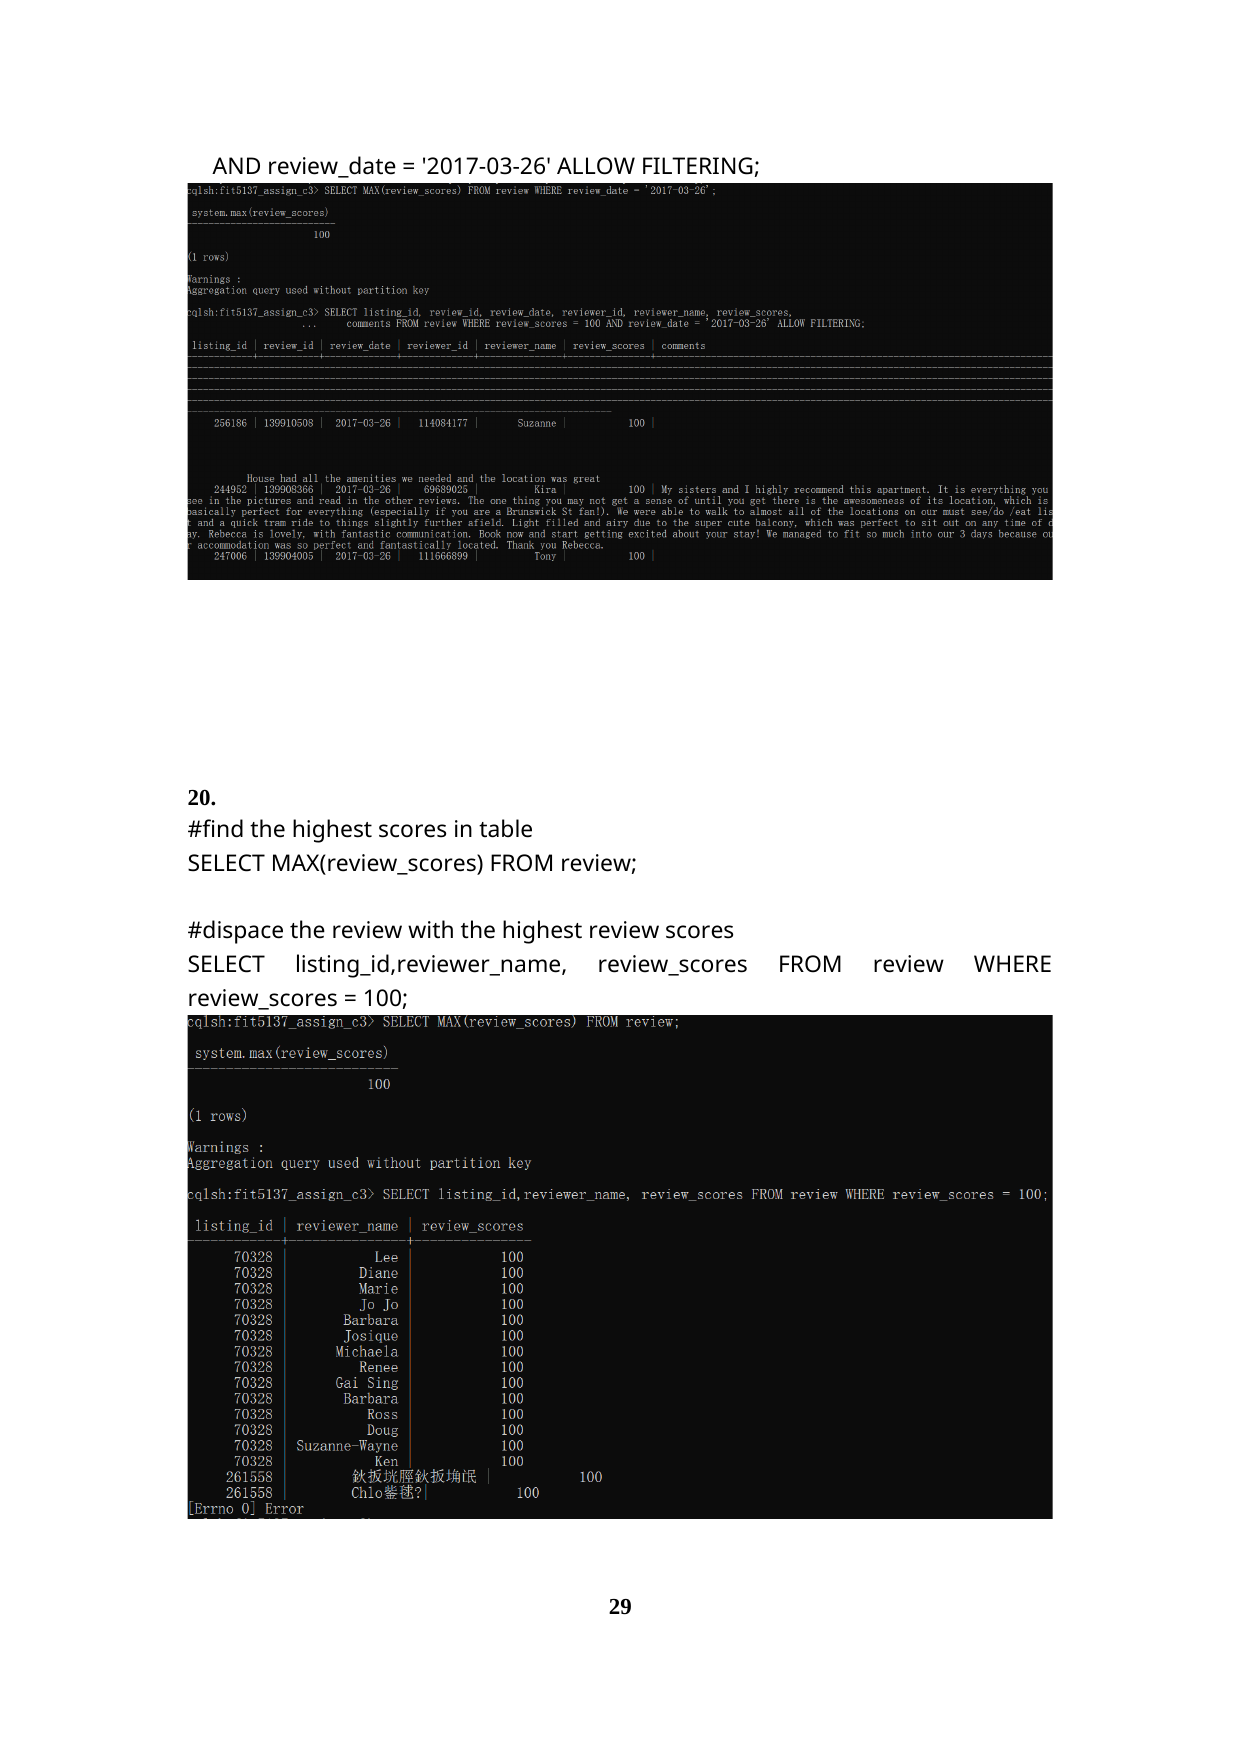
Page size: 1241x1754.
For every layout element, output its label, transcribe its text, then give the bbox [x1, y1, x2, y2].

text AND review_date = '2017-03-26' ALLOW FILTERING; [187, 150, 1053, 183]
picture [187, 1015, 1053, 1519]
text SELECT MAX(review_scores) FROM review; [187, 847, 1053, 878]
text #find the highest scores in table [187, 813, 1053, 844]
picture [187, 183, 1053, 580]
text 20. [187, 784, 1053, 811]
text SELECT listing_id,reviewer_name, review_scores FROM review WHERE review_scores = 100; [187, 948, 1053, 1013]
text #dispace the review with the highest review scores [187, 914, 1053, 945]
